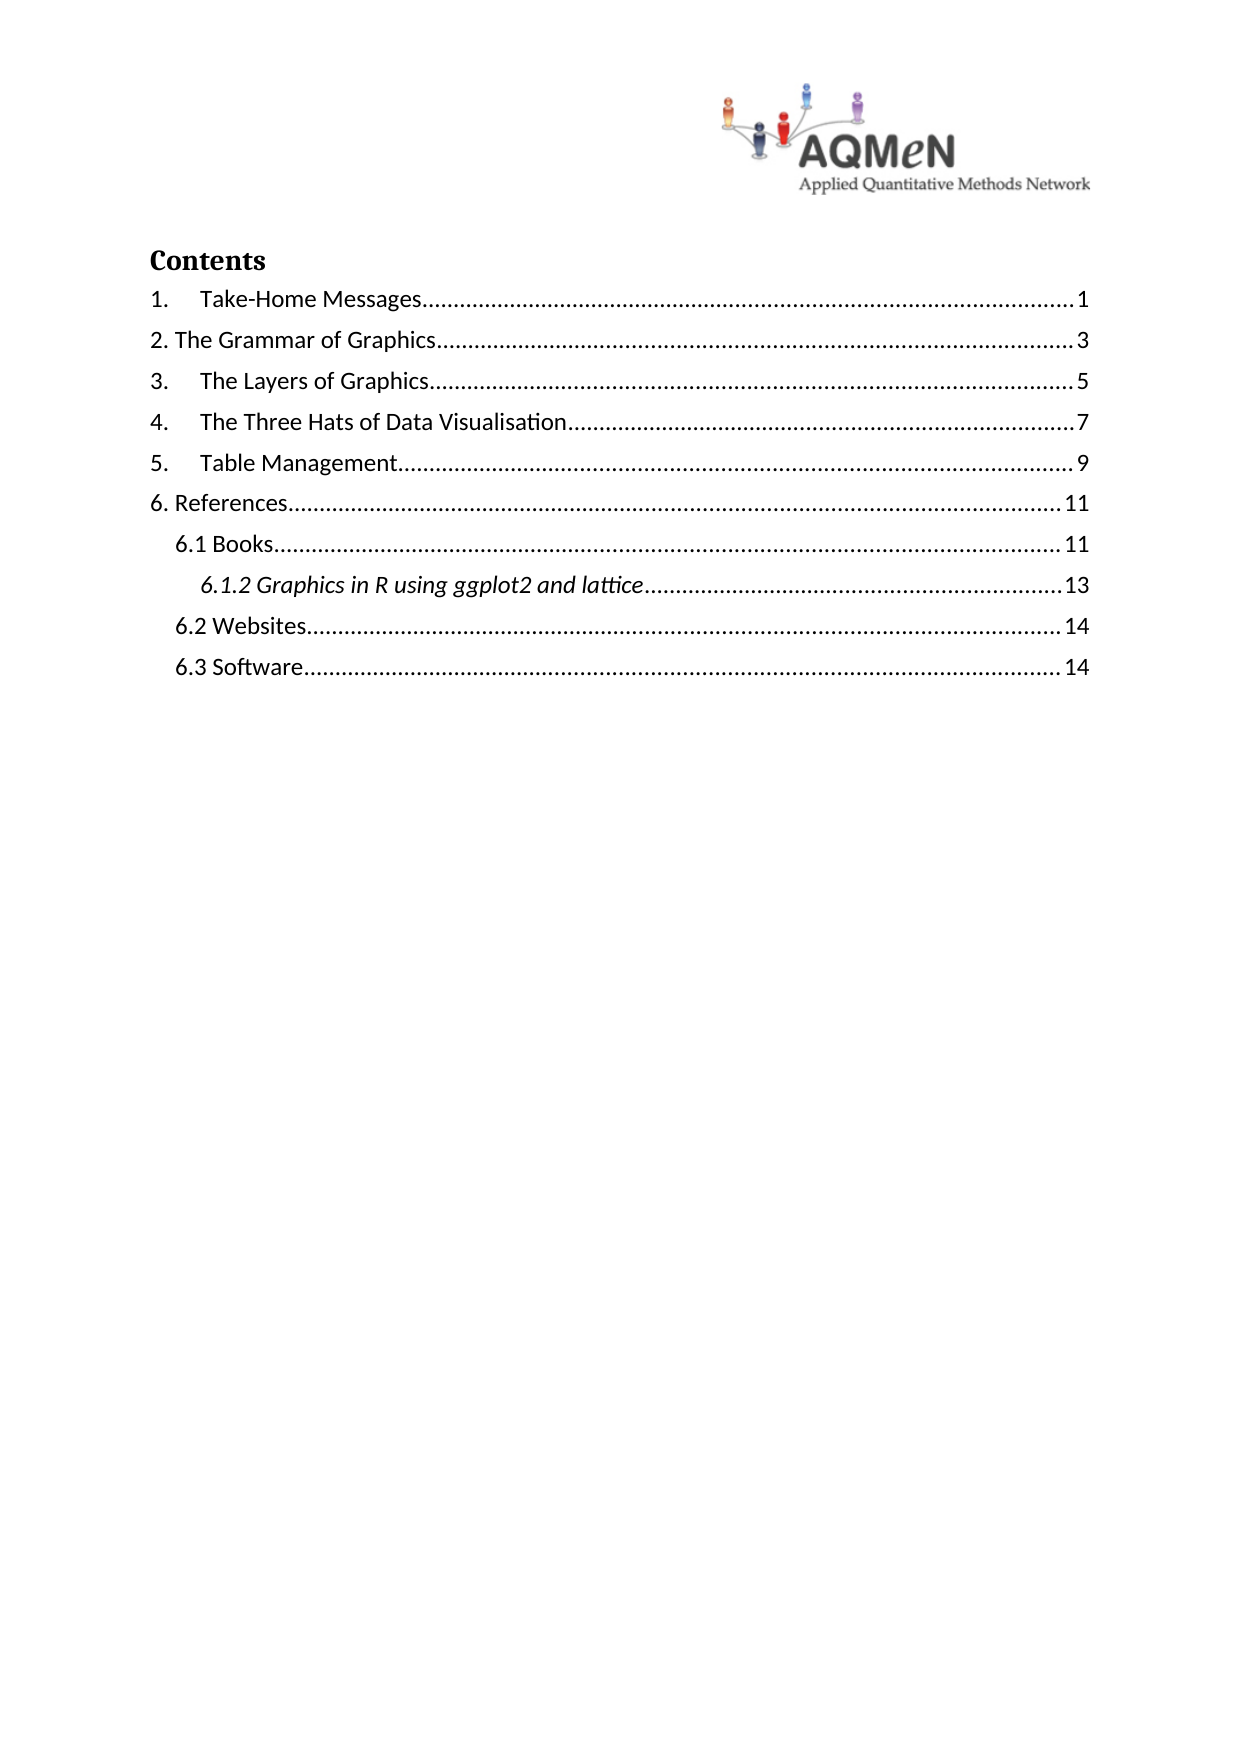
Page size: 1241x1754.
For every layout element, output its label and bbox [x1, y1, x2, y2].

picture [721, 73, 1091, 195]
